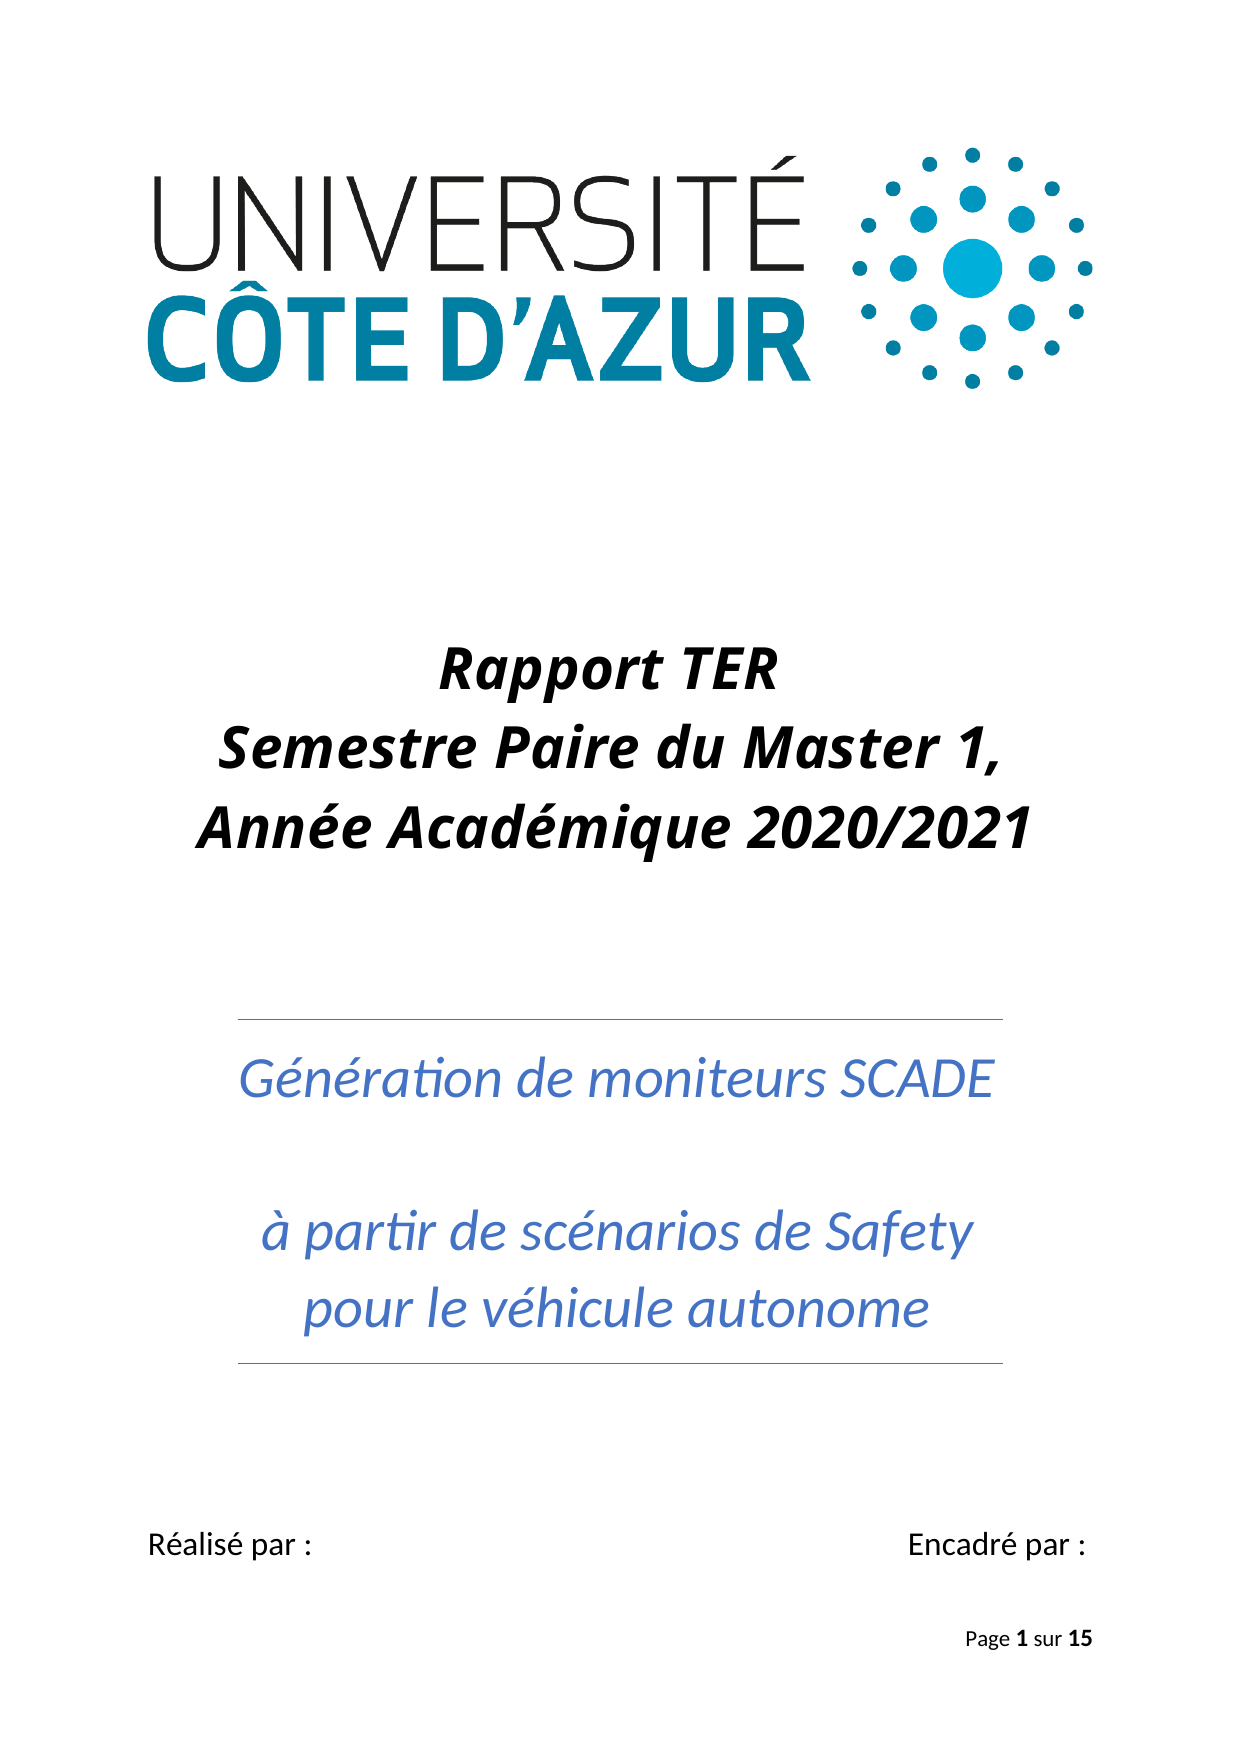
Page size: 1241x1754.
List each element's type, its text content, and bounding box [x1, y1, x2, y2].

text Réalisé par : Encadré par : [148, 1523, 1093, 1563]
title Rapport TER Semestre Paire du Master 1, Année Académique 2020/2021 [148, 627, 1093, 865]
picture [147, 147, 1093, 389]
text Génération de moniteurs SCADE à partir de scénarios de Safety pour le véhicule autonome [238, 1020, 1003, 1363]
